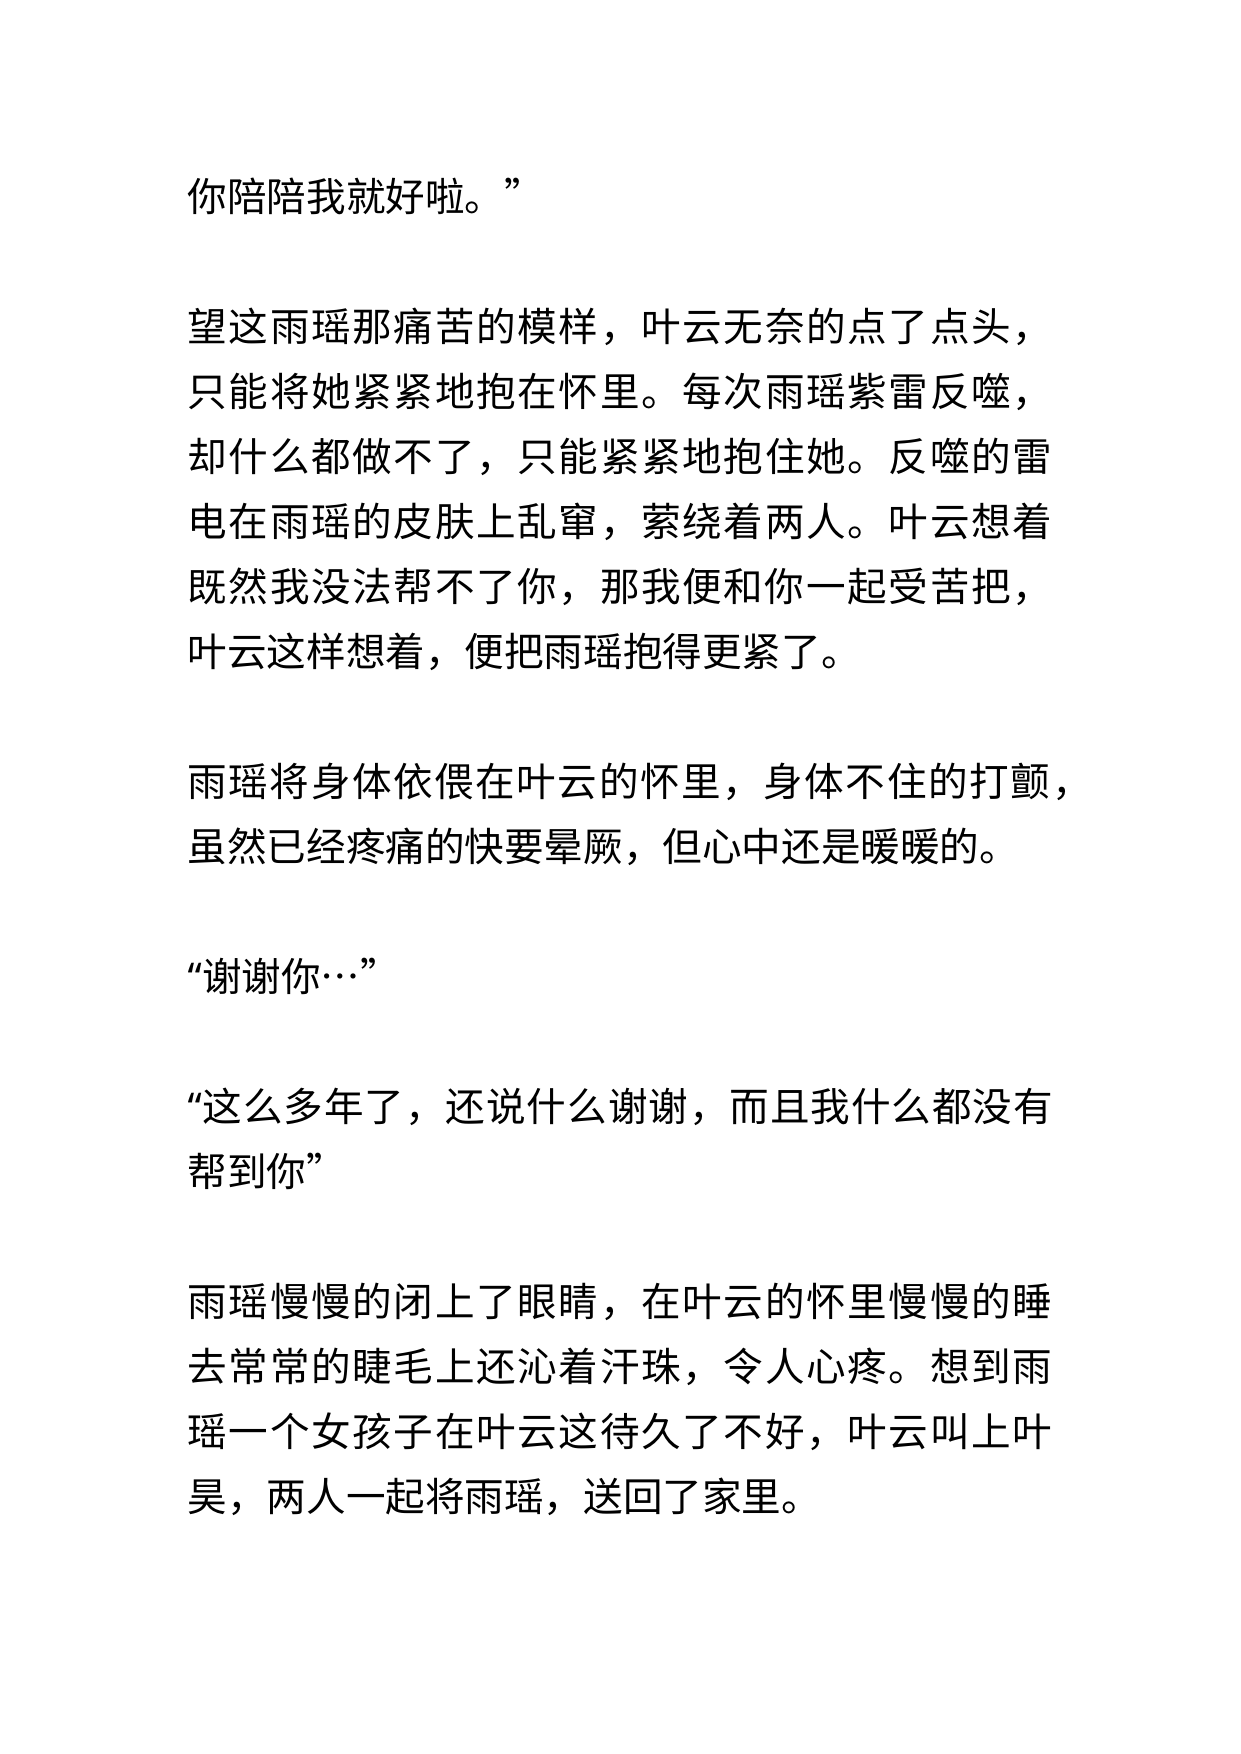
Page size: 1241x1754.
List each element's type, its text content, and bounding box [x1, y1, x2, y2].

text 望这雨瑶那痛苦的模样，叶云无奈的点了点头，只能将她紧紧地抱在怀里。每次雨瑶紫雷反噬，却什么都做不了，只能紧紧地抱住她。反噬的雷电在雨瑶的皮肤上乱窜，萦绕着两人。叶云想着既然我没法帮不了你，那我便和你一起受苦把，叶云这样想着，便把雨瑶抱得更紧了。 [187, 292, 1053, 682]
text 雨瑶慢慢的闭上了眼睛，在叶云的怀里慢慢的睡去常常的睫毛上还沁着汗珠，令人心疼。想到雨瑶一个女孩子在叶云这待久了不好，叶云叫上叶昊，两人一起将雨瑶，送回了家里。 [187, 1267, 1053, 1527]
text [187, 162, 1053, 227]
text 雨瑶将身体依偎在叶云的怀里，身体不住的打颤，虽然已经疼痛的快要晕厥，但心中还是暖暖的。 [187, 747, 1053, 877]
text “谢谢你…” [187, 942, 1053, 1007]
text “这么多年了，还说什么谢谢，而且我什么都没有帮到你” [187, 1072, 1053, 1202]
